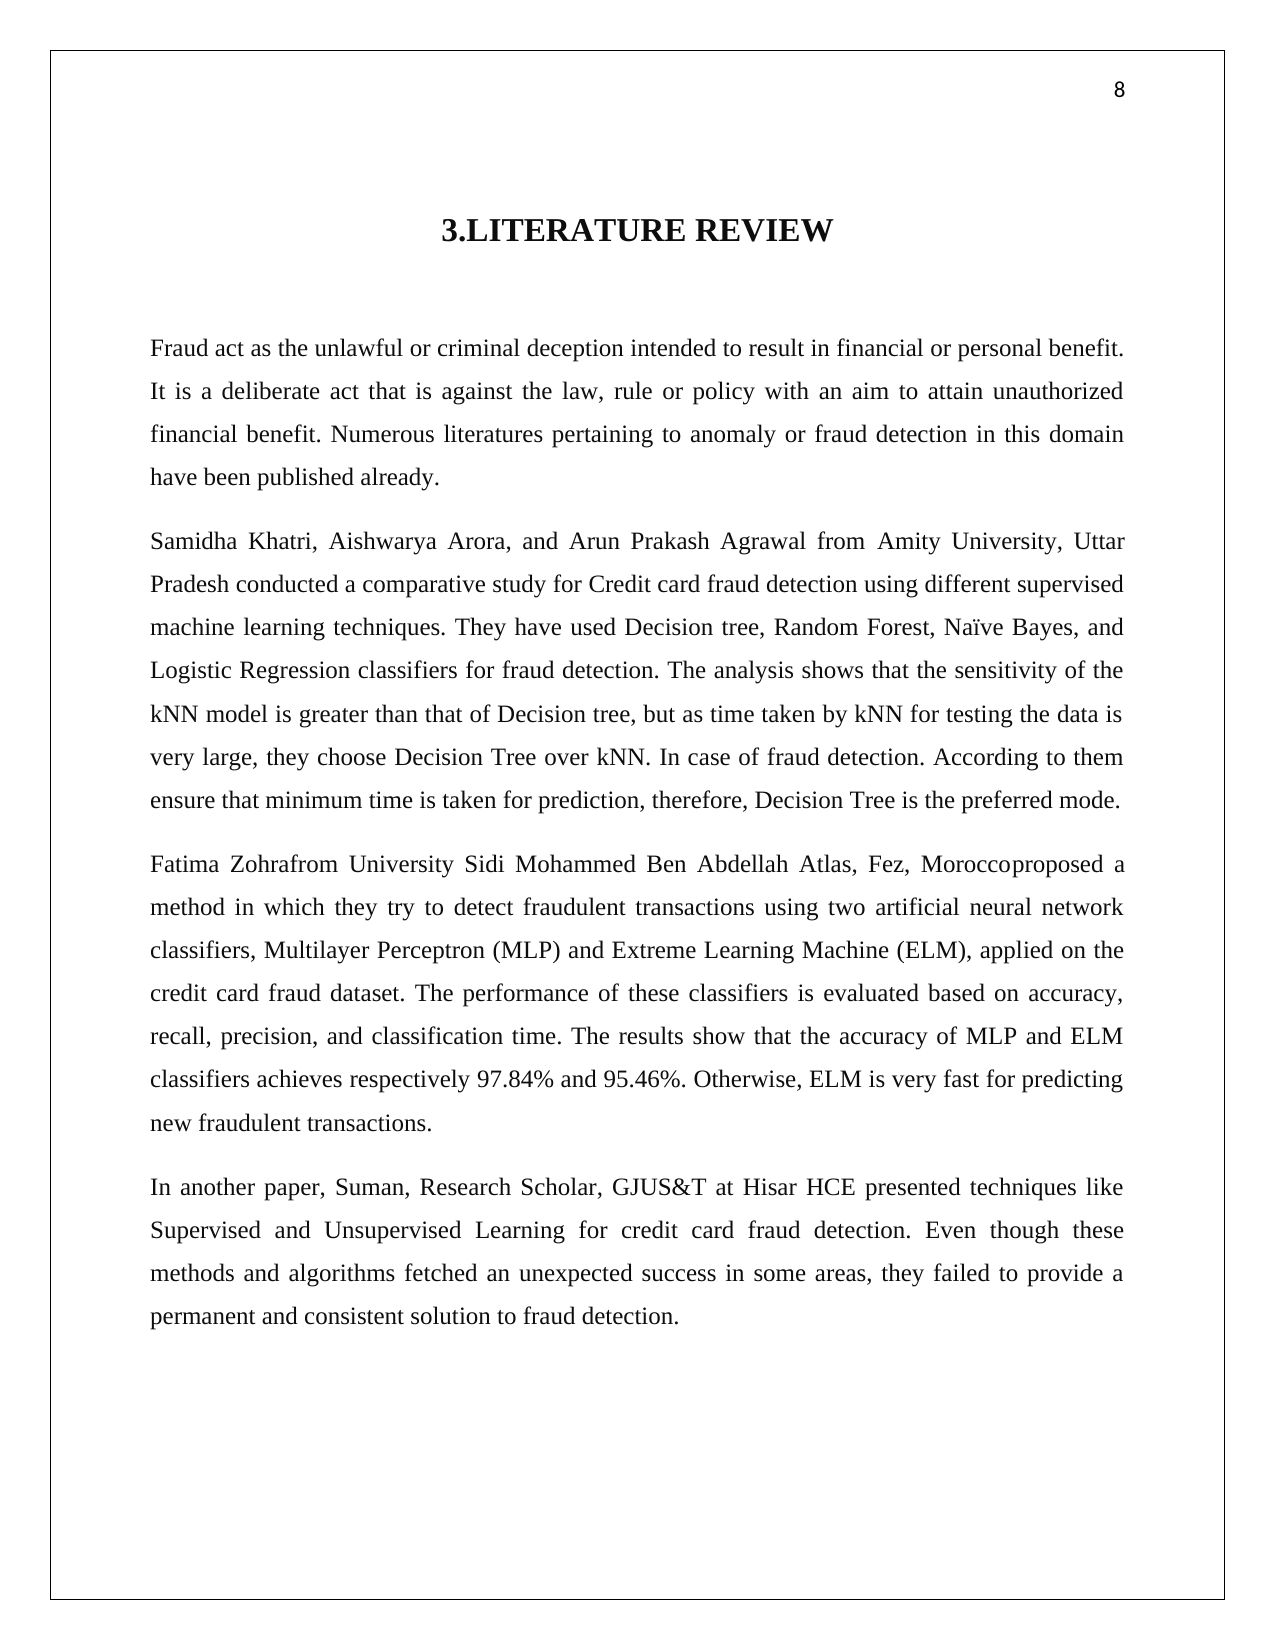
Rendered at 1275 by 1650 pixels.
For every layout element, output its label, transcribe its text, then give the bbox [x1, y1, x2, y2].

text Samidha Khatri, Aishwarya Arora, and Arun Prakash Agrawal from Amity University, Uttar Pradesh conducted a comparative study for Credit card fraud detection using different supervised machine learning techniques. They have used Decision tree, Random Forest, Naïve Bayes, and Logistic Regression classifiers for fraud detection. The analysis shows that the sensitivity of the kNN model is greater than that of Decision tree, but as time taken by kNN for testing the data is very large, they choose Decision Tree over kNN. In case of fraud detection. According to them ensure that minimum time is taken for prediction, therefore, Decision Tree is the preferred mode. [150, 526, 1125, 814]
text Fraud act as the unlawful or criminal deception intended to result in financial or personal benefit. It is a deliberate act that is against the law, rule or policy with an aim to attain unauthorized financial benefit. Numerous literatures pertaining to anomaly or fraud detection in this domain have been published already. [150, 333, 1125, 491]
text In another paper, Suman, Research Scholar, GJUS&T at Hisar HCE presented techniques like Supervised and Unsupervised Learning for credit card fraud detection. Even though these methods and algorithms fetched an unexpected success in some areas, they failed to provide a permanent and consistent solution to fraud detection. [150, 1172, 1125, 1330]
text 3.LITERATURE REVIEW [150, 211, 1125, 249]
text Fatima Zohrafrom University Sidi Mohammed Ben Abdellah Atlas, Fez, Moroccoproposed a method in which they try to detect fraudulent transactions using two artificial neural network classifiers, Multilayer Perceptron (MLP) and Extreme Learning Machine (ELM), applied on the credit card fraud dataset. The performance of these classifiers is evaluated based on accuracy, recall, precision, and classification time. The results show that the accuracy of MLP and ELM classifiers achieves respectively 97.84% and 95.46%. Otherwise, ELM is very fast for predicting new fraudulent transactions. [150, 849, 1125, 1136]
